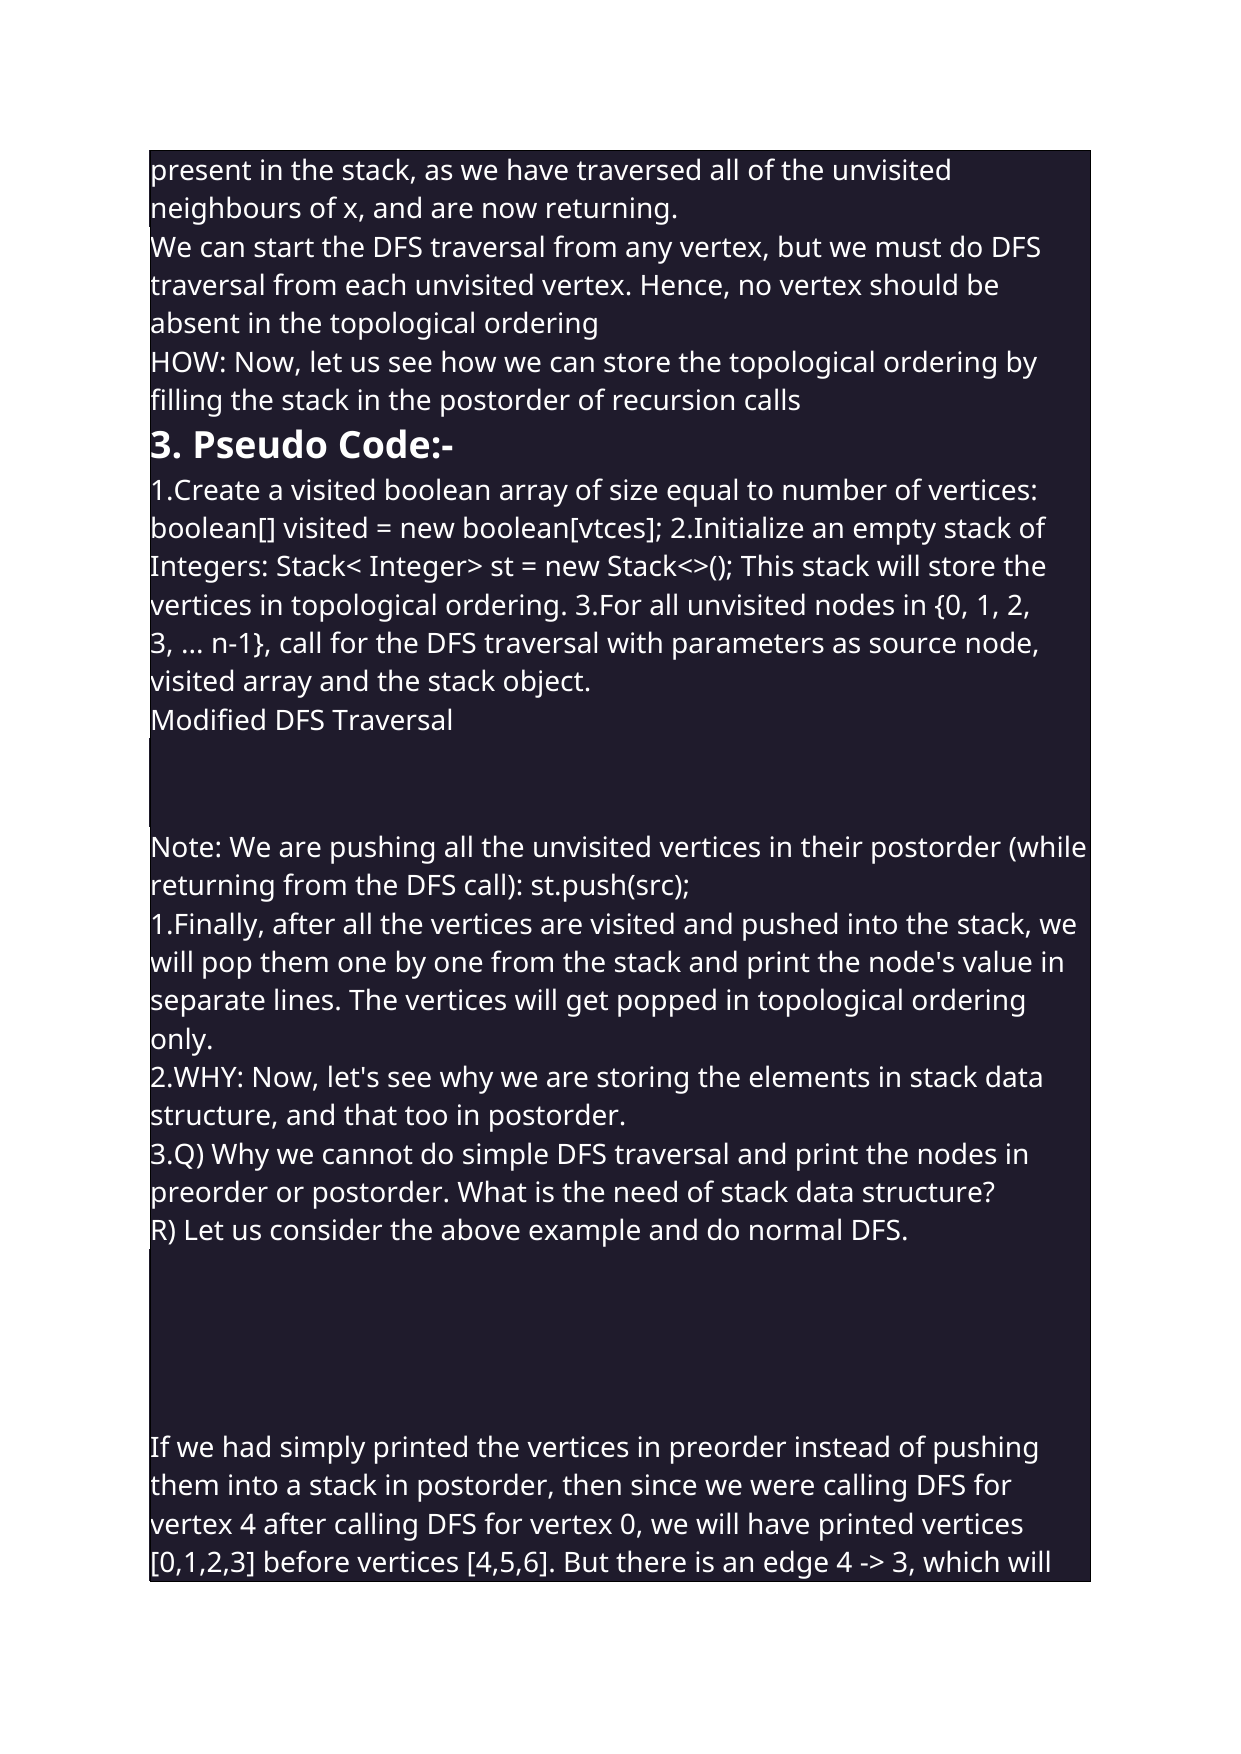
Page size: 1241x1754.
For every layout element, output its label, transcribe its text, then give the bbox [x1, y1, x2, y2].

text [151, 1427, 1090, 1581]
text Note: We are pushing all the unvisited vertices in their postorder (while returning from the DFS call): st.push(src); [151, 827, 1090, 904]
text 1.Finally, after all the vertices are visited and pushed into the stack, we will pop them one by one from the stack and print the node's value in separate lines. The vertices will get popped in topological ordering only. [151, 904, 1090, 1057]
text HOW: Now, let us see how we can store the topological ordering by filling the stack in the postorder of recursion calls [151, 342, 1090, 419]
text 3. Pseudo Code:- [151, 419, 1090, 470]
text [151, 151, 1090, 227]
text We can start the DFS traversal from any vertex, but we must do DFS traversal from each unvisited vertex. Hence, no vertex should be absent in the topological ordering [151, 227, 1090, 342]
text Modified DFS Traversal [151, 700, 1090, 738]
text R) Let us consider the above example and do normal DFS. [151, 1211, 1090, 1249]
text 3.Q) Why we cannot do simple DFS traversal and print the nodes in preorder or postorder. What is the need of stack data structure? [151, 1134, 1090, 1211]
text 1.Create a visited boolean array of size equal to number of vertices: boolean[] visited = new boolean[vtces]; 2.Initialize an empty stack of Integers: Stack< Integer> st = new Stack<>(); This stack will store the vertices in topological ordering. 3.For all unvisited nodes in {0, 1, 2, 3, ... n-1}, call for the DFS traversal with parameters as source node, visited array and the stack object. [151, 470, 1090, 700]
text 2.WHY: Now, let's see why we are storing the elements in stack data structure, and that too in postorder. [151, 1057, 1090, 1134]
